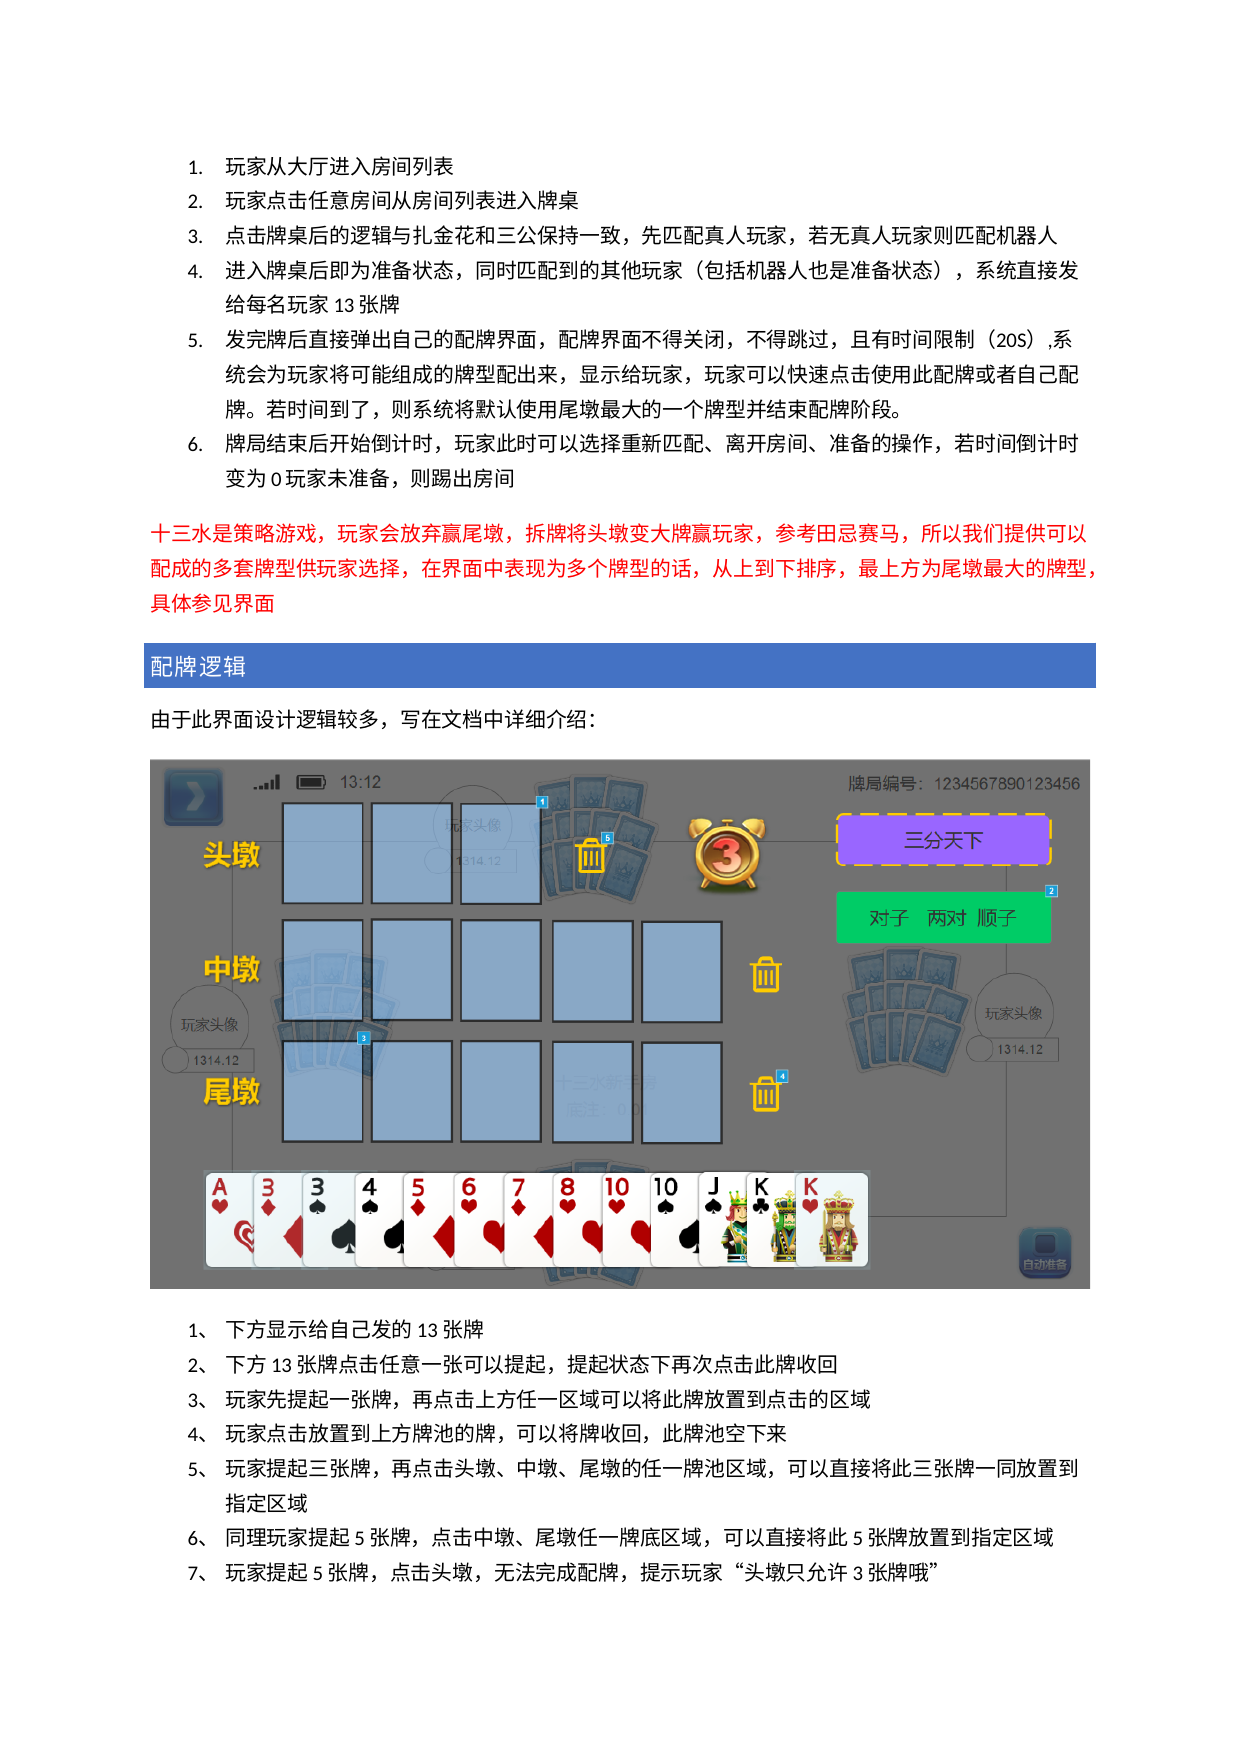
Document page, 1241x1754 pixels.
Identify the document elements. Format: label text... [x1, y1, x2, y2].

list 进入牌桌后即为准备状态，同时匹配到的其他玩家（包括机器人也是准备状态），系统直接发给每名玩家13张牌 [187, 254, 1090, 319]
text 十三水是策略游戏，玩家会放弃赢尾墩，拆牌将头墩变大牌赢玩家，参考田忌赛马，所以我们提供可以配成的多套牌型供玩家选择，在界面中表现为多个牌型的话，从上到下排序，最上方为尾墩最大的牌型，具体参见界面 [150, 518, 1090, 617]
list 玩家提起三张牌，再点击头墩、中墩、尾墩的任一牌池区域，可以直接将此三张牌一同放置到指定区域 [187, 1452, 1090, 1517]
list 玩家先提起一张牌，再点击上方任一区域可以将此牌放置到点击的区域 [187, 1383, 1090, 1413]
list 玩家点击放置到上方牌池的牌，可以将牌收回，此牌池空下来 [187, 1417, 1090, 1448]
list 玩家点击任意房间从房间列表进入牌桌 [187, 185, 1090, 215]
list 下方显示给自己发的13张牌 [187, 1313, 1090, 1344]
text 由于此界面设计逻辑较多，写在文档中详细介绍： [150, 704, 1090, 734]
subtitle 配牌逻辑 [150, 649, 1090, 682]
list 发完牌后直接弹出自己的配牌界面，配牌界面不得关闭，不得跳过，且有时间限制（20S）,系统会为玩家将可能组成的牌型配出来，显示给玩家，玩家可以快速点击使用此配牌或者自己配牌。若时间到了，则系统将默认使用尾墩最大的一个牌型并结束配牌阶段。 [187, 323, 1090, 423]
list 玩家提起5张牌，点击头墩，无法完成配牌，提示玩家“头墩只允许3张牌哦” [187, 1556, 1090, 1586]
list 玩家从大厅进入房间列表 [187, 150, 1090, 180]
list 牌局结束后开始倒计时，玩家此时可以选择重新匹配、离开房间、准备的操作，若时间倒计时变为0玩家未准备，则踢出房间 [187, 427, 1090, 492]
list 同理玩家提起5张牌，点击中墩、尾墩任一牌底区域，可以直接将此5张牌放置到指定区域 [187, 1522, 1090, 1552]
list 点击牌桌后的逻辑与扎金花和三公保持一致，先匹配真人玩家，若无真人玩家则匹配机器人 [187, 219, 1090, 249]
list 下方13张牌点击任意一张可以提起，提起状态下再次点击此牌收回 [187, 1348, 1090, 1378]
picture [150, 759, 1091, 1289]
